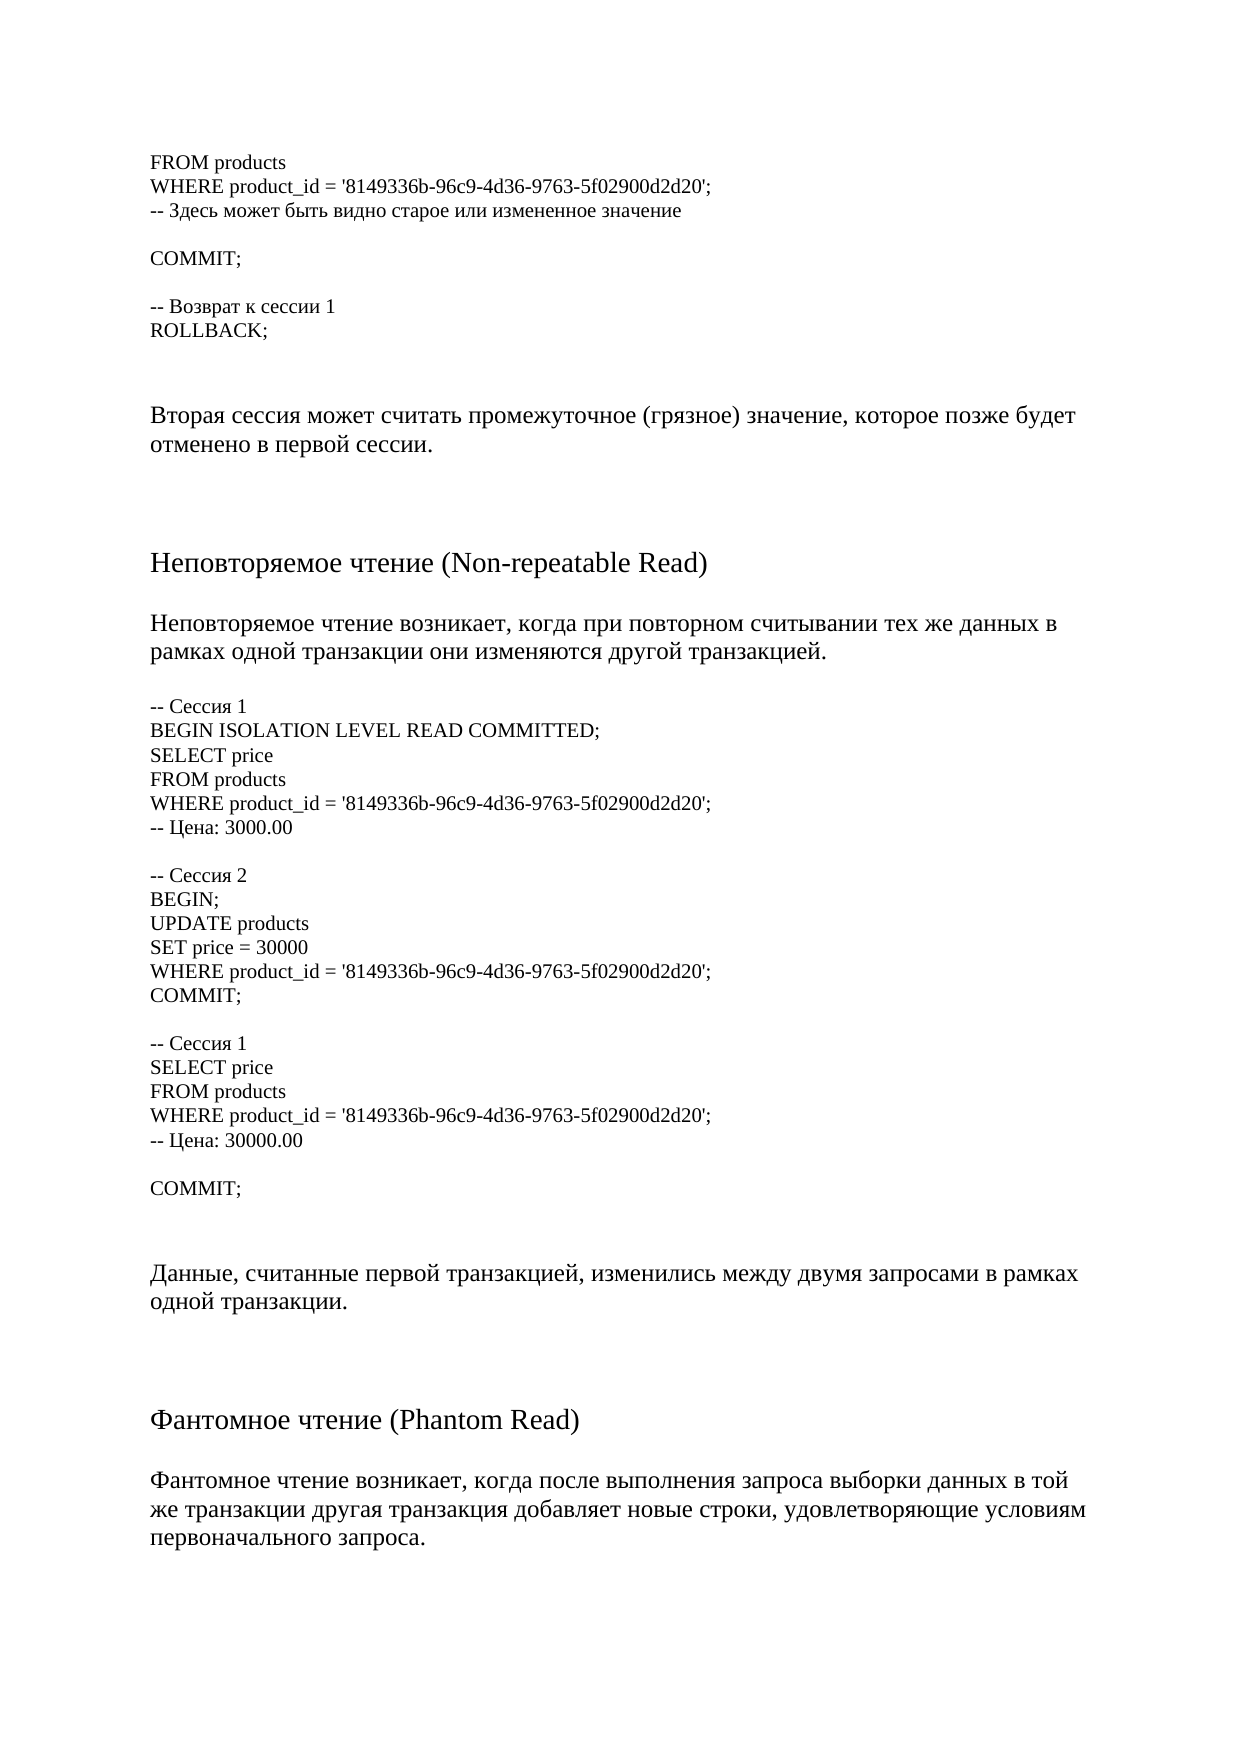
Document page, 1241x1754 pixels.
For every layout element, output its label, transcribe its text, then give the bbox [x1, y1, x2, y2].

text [150, 174, 1090, 198]
text COMMIT; [150, 1176, 1090, 1200]
text -- Здесь может быть видно старое или измененное значение [150, 198, 1090, 222]
text -- Цена: 30000.00 [150, 1127, 1090, 1152]
text ROLLBACK; [150, 318, 1090, 342]
text BEGIN ISOLATION LEVEL READ COMMITTED; [150, 718, 1090, 742]
text -- Возврат к сессии 1 [150, 294, 1090, 318]
text -- Цена: 3000.00 [150, 815, 1090, 839]
text FROM products [150, 767, 1090, 791]
text SELECT price [150, 742, 1090, 767]
text -- Сессия 1 [150, 694, 1090, 718]
text FROM products [150, 150, 1090, 174]
text Данные, считанные первой транзакцией, изменились между двумя запросами в рамках одной транзакции. [150, 1229, 1090, 1315]
text Вторая сессия может считать промежуточное (грязное) значение, которое позже будет отменено в первой сессии. [150, 372, 1090, 458]
text WHERE product_id = '8149336b-96c9-4d36-9763-5f02900d2d20'; [150, 791, 1090, 815]
text -- Сессия 2 [150, 863, 1090, 887]
text Неповторяемое чтение возникает, когда при повторном считывании тех же данных в рамках одной транзакции они изменяются другой транзакцией. [150, 608, 1090, 665]
text SELECT price [150, 1055, 1090, 1079]
text UPDATE products [150, 911, 1090, 935]
text Фантомное чтение (Phantom Read) [150, 1402, 1090, 1436]
text Фантомное чтение возникает, когда после выполнения запроса выборки данных в той же транзакции другая транзакция добавляет новые строки, удовлетворяющие условиям первоначального запроса. [150, 1465, 1090, 1551]
text COMMIT; [150, 983, 1090, 1007]
text BEGIN; [150, 887, 1090, 911]
text WHERE product_id = '8149336b-96c9-4d36-9763-5f02900d2d20'; [150, 1103, 1090, 1127]
text SET price = 30000 [150, 935, 1090, 959]
text -- Сессия 1 [150, 1031, 1090, 1055]
text COMMIT; [150, 246, 1090, 270]
text WHERE product_id = '8149336b-96c9-4d36-9763-5f02900d2d20'; [150, 959, 1090, 983]
text FROM products [150, 1079, 1090, 1103]
text Неповторяемое чтение (Non-repeatable Read) [150, 545, 1090, 578]
